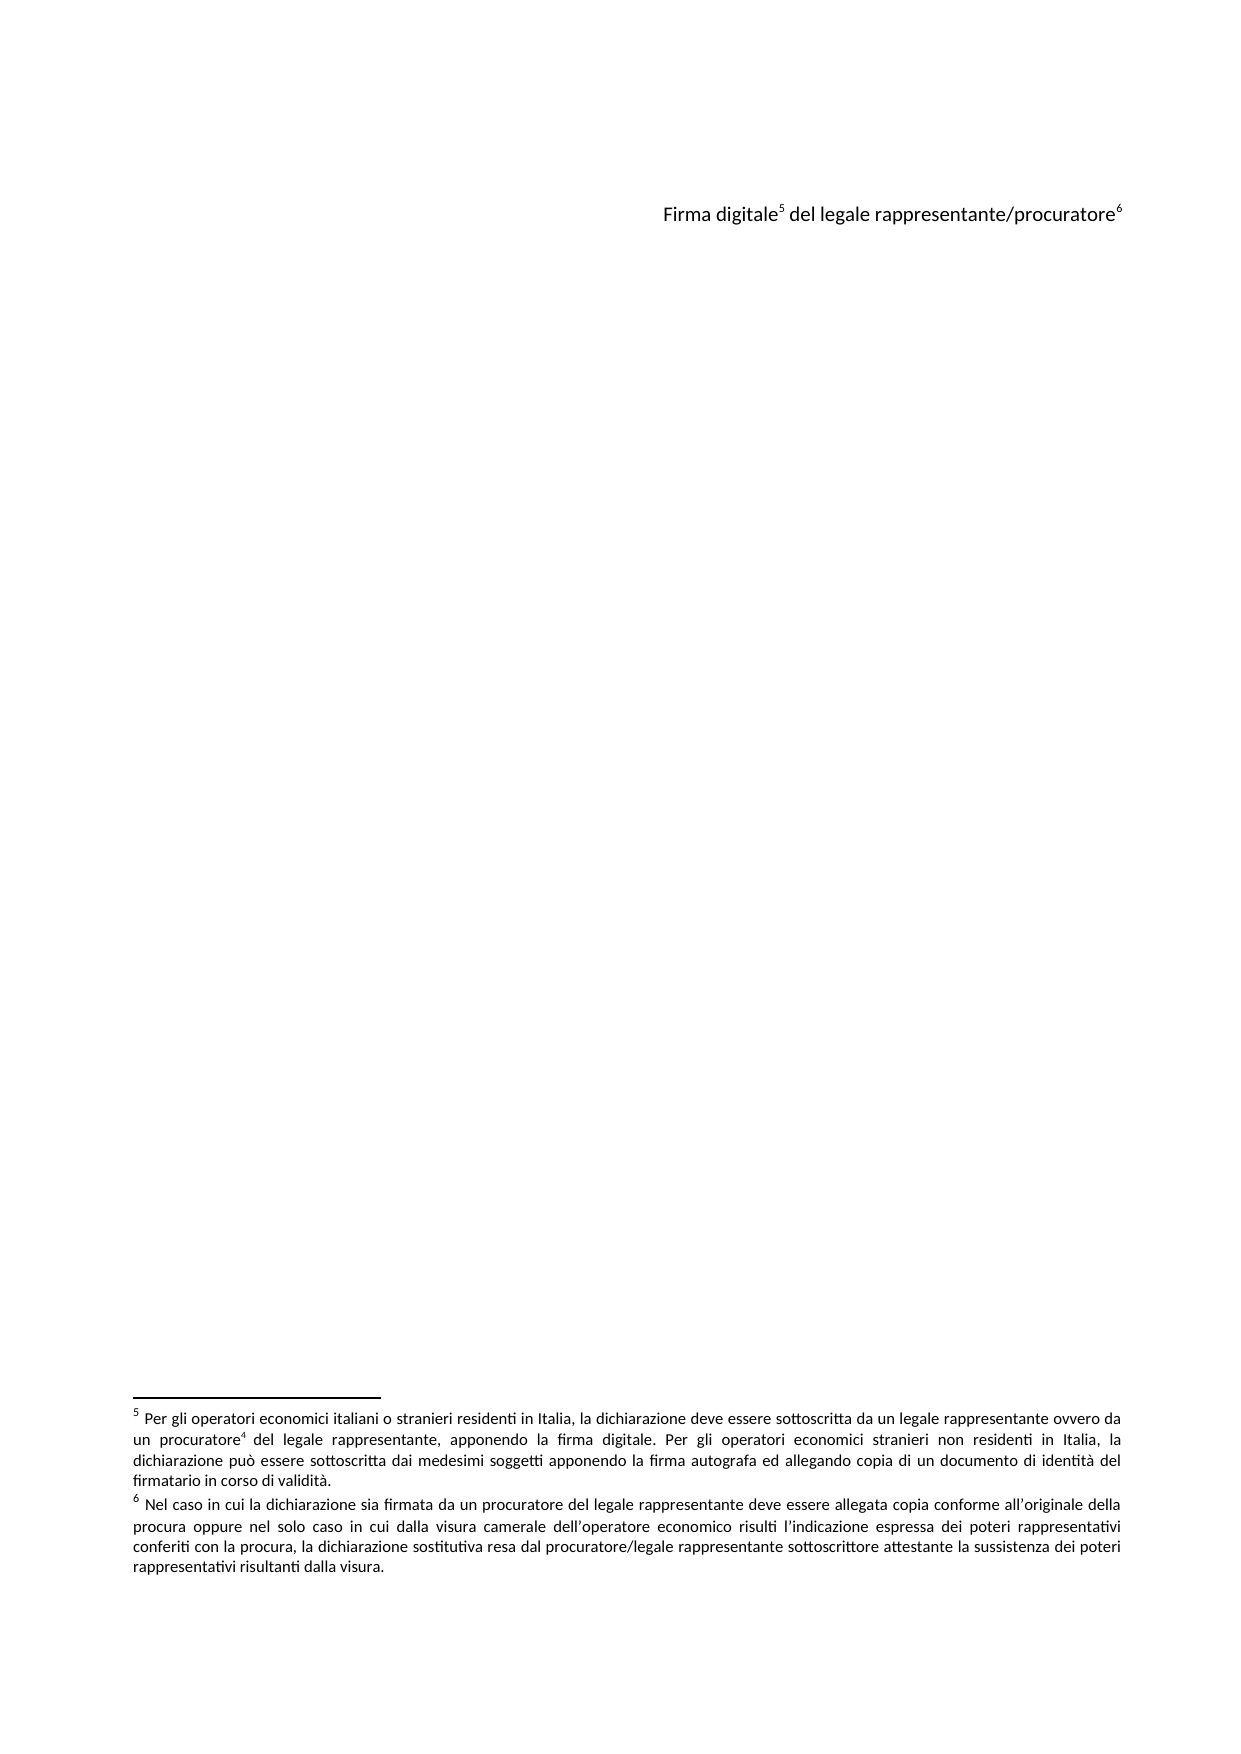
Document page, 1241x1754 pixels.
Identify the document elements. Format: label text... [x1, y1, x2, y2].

text Firma digitale del legale rappresentante/procuratore [133, 201, 1122, 226]
